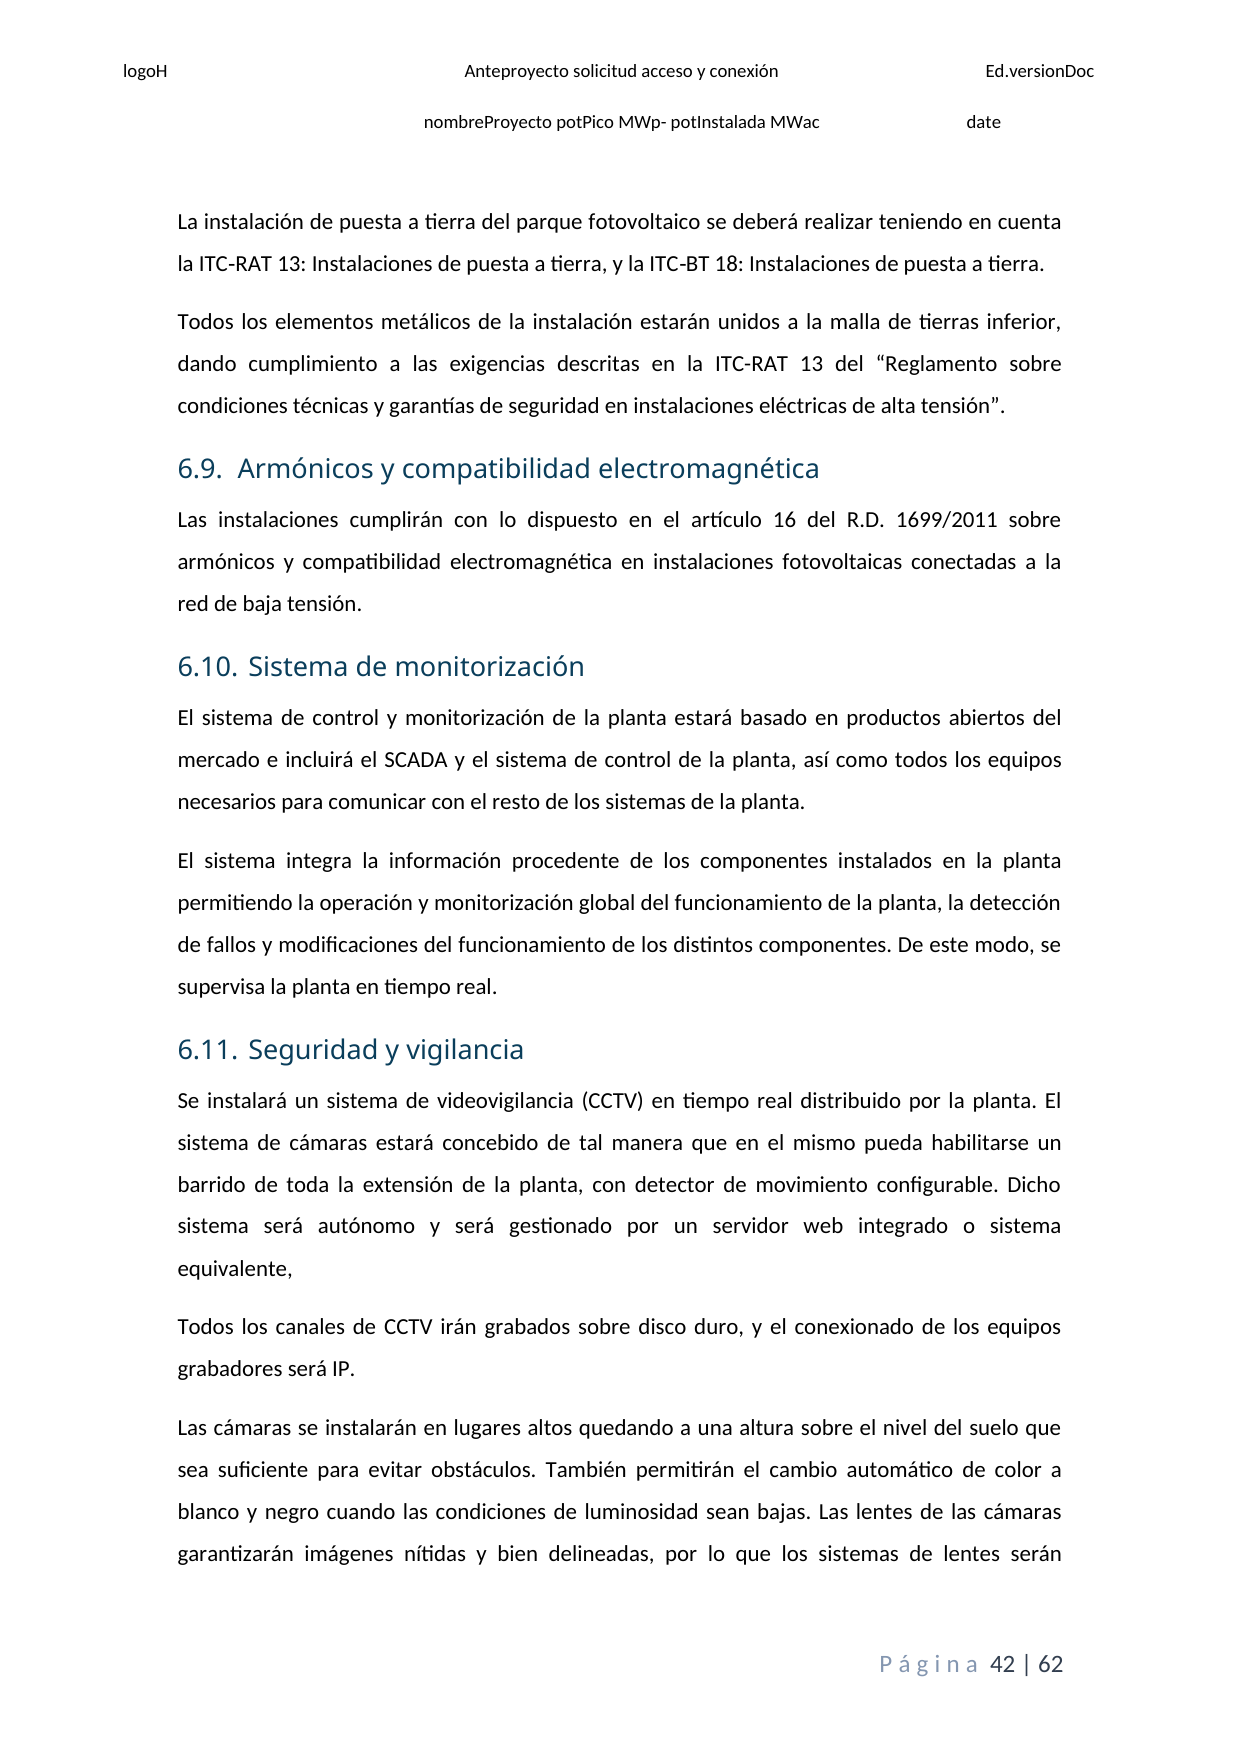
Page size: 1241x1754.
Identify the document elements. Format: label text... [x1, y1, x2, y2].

subtitle Sistema de monitorización [177, 648, 1063, 685]
text Todos los canales de CCTV irán grabados sobre disco duro, y el conexionado de los equipos grabadores será IP. [177, 1312, 1063, 1382]
text El sistema de control y monitorización de la planta estará basado en productos abiertos del mercado e incluirá el SCADA y el sistema de control de la planta, así como todos los equipos necesarios para comunicar con el resto de los sistemas de la planta. [177, 703, 1063, 815]
text Se instalará un sistema de videovigilancia (CCTV) en tiempo real distribuido por la planta. El sistema de cámaras estará concebido de tal manera que en el mismo pueda habilitarse un barrido de toda la extensión de la planta, con detector de movimiento configurable. Dicho sistema será autónomo y será gestionado por un servidor web integrado o sistema equivalente, [177, 1086, 1063, 1282]
subtitle Armónicos y compatibilidad electromagnética [177, 450, 1063, 487]
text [177, 1413, 1063, 1567]
text El sistema integra la información procedente de los componentes instalados en la planta permitiendo la operación y monitorización global del funcionamiento de la planta, la detección de fallos y modificaciones del funcionamiento de los distintos componentes. De este modo, se supervisa la planta en tiempo real. [177, 846, 1063, 1000]
text Todos los elementos metálicos de la instalación estarán unidos a la malla de tierras inferior, dando cumplimiento a las exigencias descritas en la ITC-RAT 13 del “Reglamento sobre condiciones técnicas y garantías de seguridad en instalaciones eléctricas de alta tensión”. [177, 307, 1063, 419]
text La instalación de puesta a tierra del parque fotovoltaico se deberá realizar teniendo en cuenta la ITC‐RAT 13: Instalaciones de puesta a tierra, y la ITC‐BT 18: Instalaciones de puesta a tierra. [177, 207, 1063, 277]
subtitle Seguridad y vigilancia [177, 1030, 1063, 1067]
text Las instalaciones cumplirán con lo dispuesto en el artículo 16 del R.D. 1699/2011 sobre armónicos y compatibilidad electromagnética en instalaciones fotovoltaicas conectadas a la red de baja tensión. [177, 505, 1063, 617]
